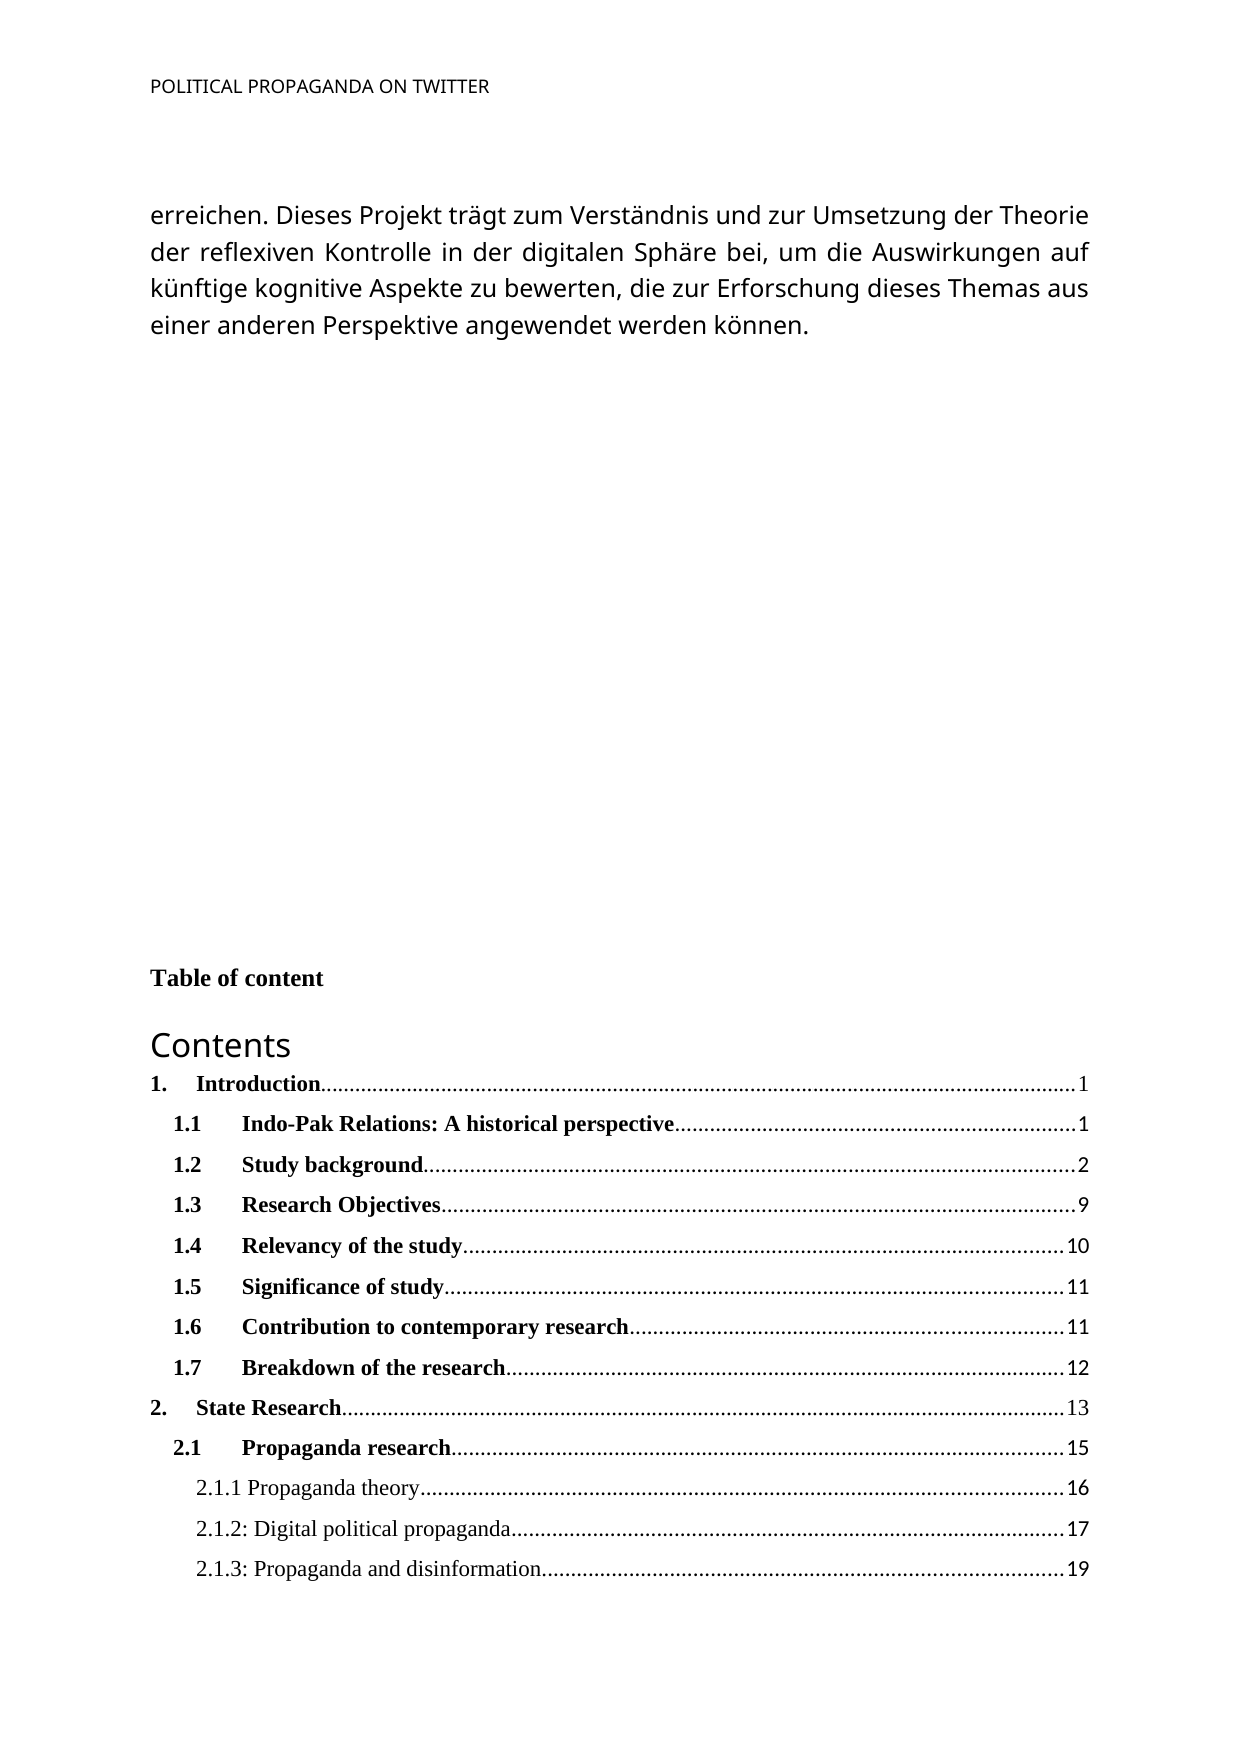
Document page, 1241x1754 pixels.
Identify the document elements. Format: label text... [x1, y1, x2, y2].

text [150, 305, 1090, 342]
text Table of content [150, 963, 1090, 992]
